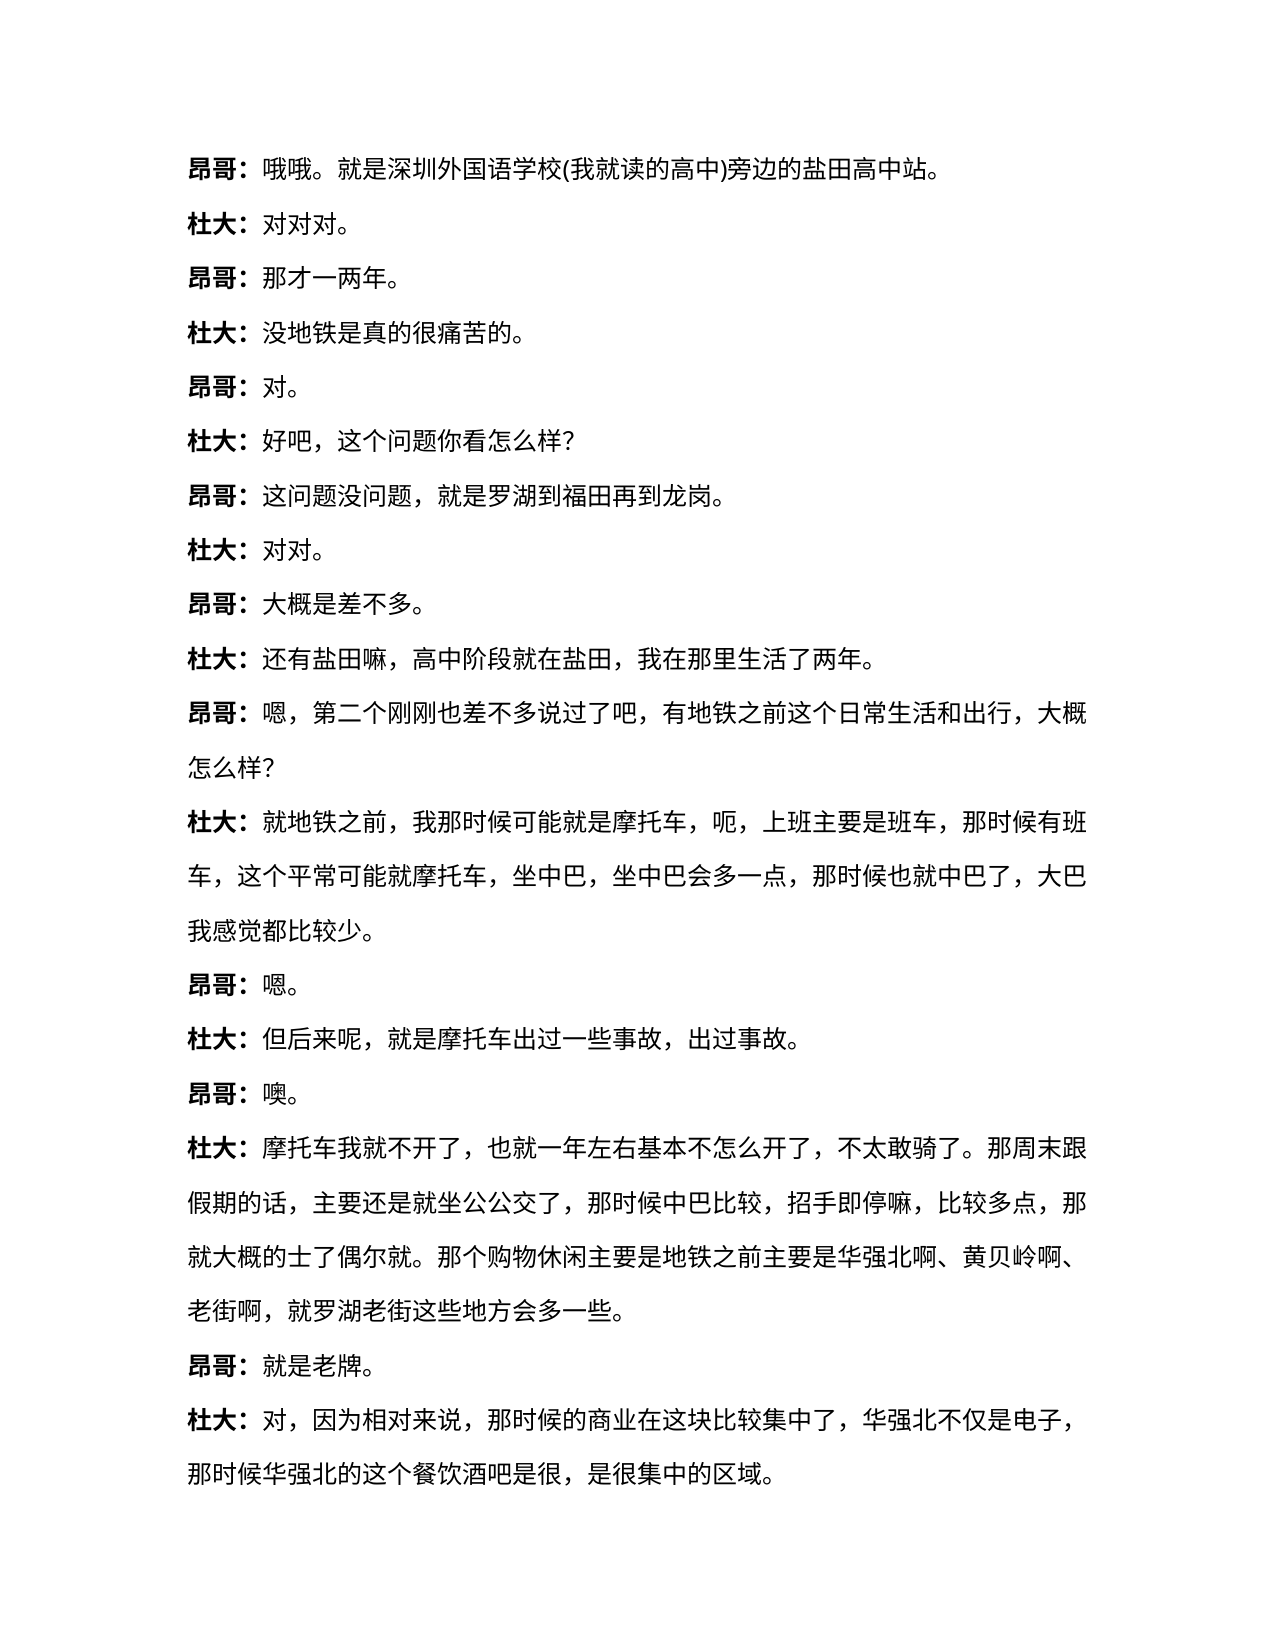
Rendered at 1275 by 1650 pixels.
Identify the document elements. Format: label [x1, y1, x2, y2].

text [187, 150, 1087, 1491]
